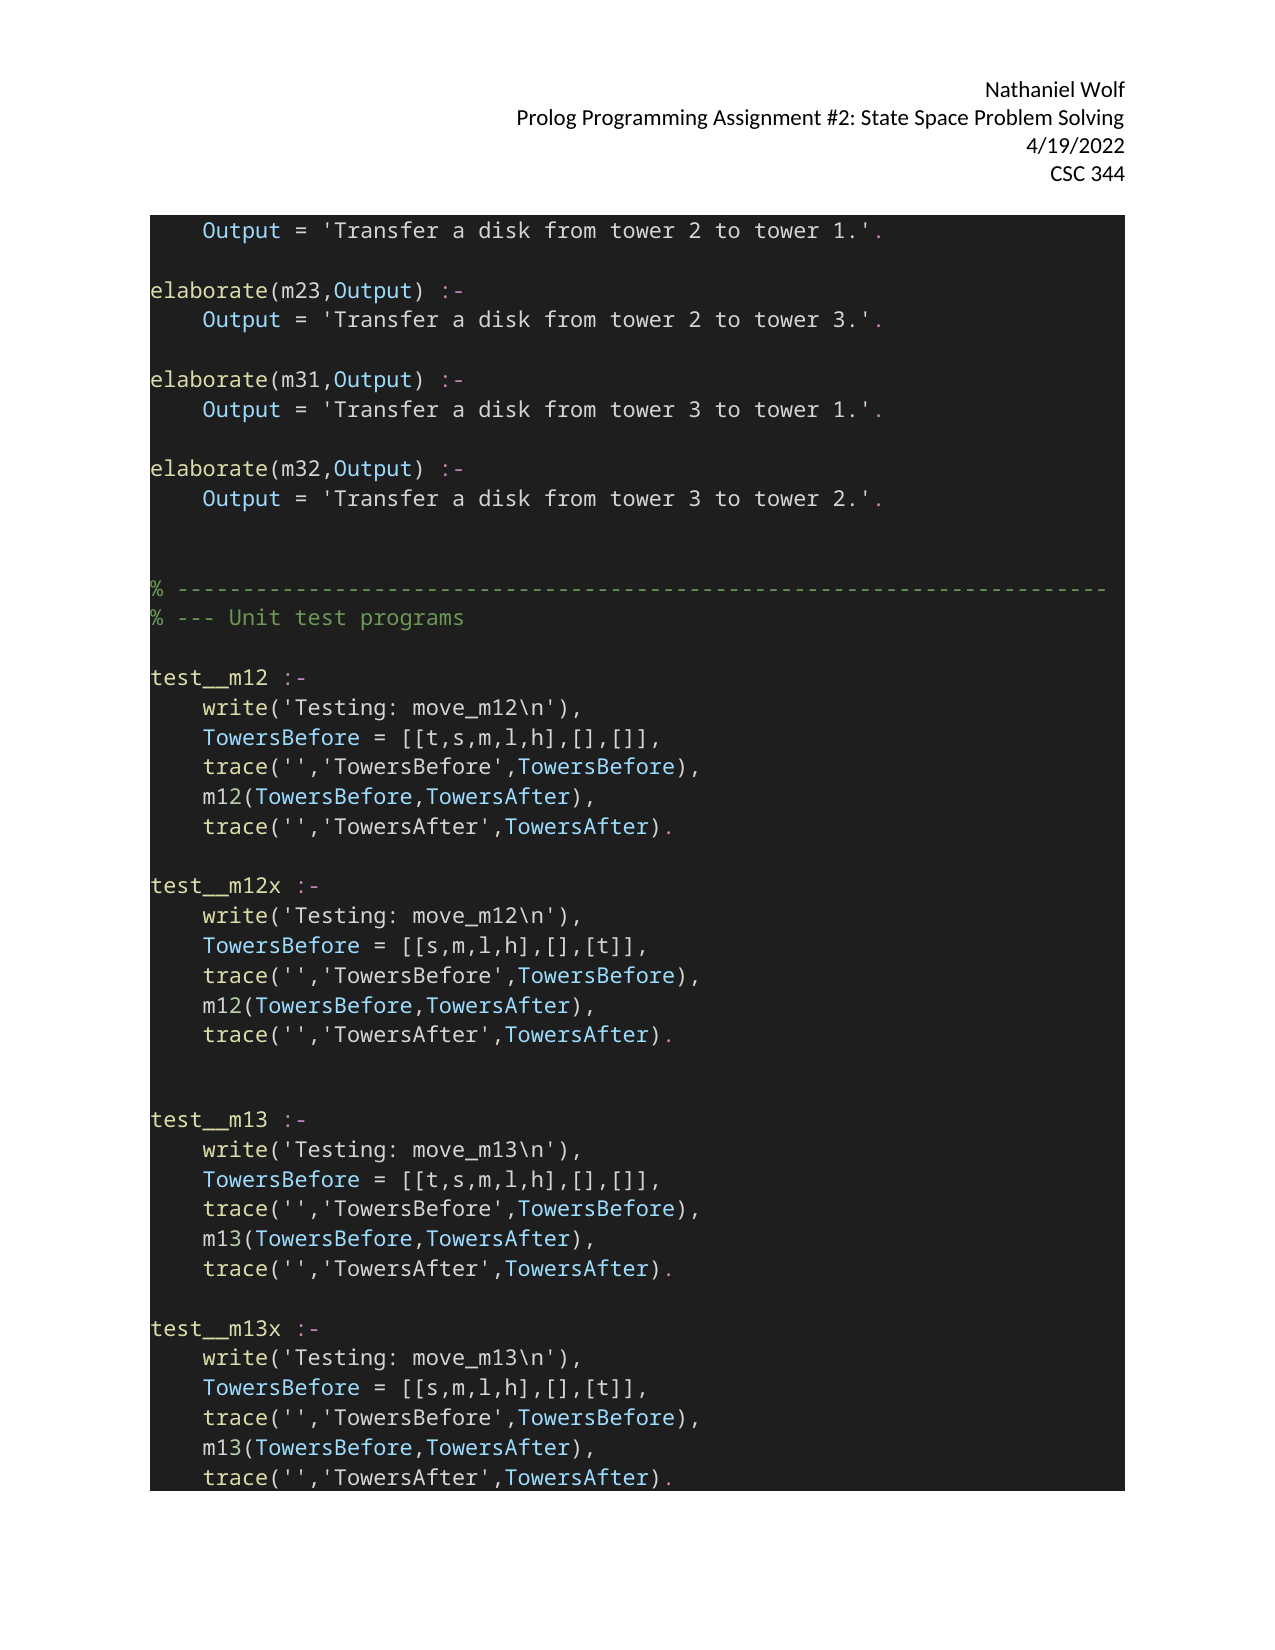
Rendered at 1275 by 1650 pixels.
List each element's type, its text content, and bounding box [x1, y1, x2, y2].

text trace('','TowersAfter',TowersAfter). [150, 1253, 1125, 1283]
text m12(TowersBefore,TowersAfter), [150, 990, 1125, 1019]
text Output = 'Transfer a disk from tower 2 to tower 3.'. [150, 304, 1125, 334]
text TowersBefore = [[s,m,l,h],[],[t]], [150, 930, 1125, 960]
text % --- Unit test programs [150, 602, 1125, 632]
text m13(TowersBefore,TowersAfter), [150, 1432, 1125, 1462]
text TowersBefore = [[t,s,m,l,h],[],[]], [150, 722, 1125, 751]
text trace('','TowersAfter',TowersAfter). [150, 1462, 1125, 1491]
text TowersBefore = [[s,m,l,h],[],[t]], [150, 1372, 1125, 1402]
text test__m13 :- [150, 1104, 1125, 1134]
text write('Testing: move_m12\n'), [150, 692, 1125, 722]
text write('Testing: move_m12\n'), [150, 900, 1125, 930]
text m12(TowersBefore,TowersAfter), [150, 781, 1125, 811]
text elaborate(m31,Output) :- [150, 364, 1125, 394]
text m13(TowersBefore,TowersAfter), [150, 1223, 1125, 1253]
text trace('','TowersAfter',TowersAfter). [150, 1019, 1125, 1049]
text % ----------------------------------------------------------------------- [150, 573, 1125, 602]
text Output = 'Transfer a disk from tower 2 to tower 1.'. [150, 215, 1125, 245]
text trace('','TowersAfter',TowersAfter). [150, 811, 1125, 841]
text write('Testing: move_m13\n'), [150, 1134, 1125, 1164]
text trace('','TowersBefore',TowersBefore), [150, 1402, 1125, 1432]
text trace('','TowersBefore',TowersBefore), [150, 960, 1125, 990]
text test__m13x :- [150, 1313, 1125, 1342]
text elaborate(m23,Output) :- [150, 275, 1125, 304]
text trace('','TowersBefore',TowersBefore), [150, 1193, 1125, 1223]
text elaborate(m32,Output) :- [150, 453, 1125, 483]
text trace('','TowersBefore',TowersBefore), [150, 751, 1125, 781]
text TowersBefore = [[t,s,m,l,h],[],[]], [150, 1164, 1125, 1193]
text Output = 'Transfer a disk from tower 3 to tower 2.'. [150, 483, 1125, 513]
text test__m12x :- [150, 871, 1125, 900]
text test__m12 :- [150, 662, 1125, 692]
text Output = 'Transfer a disk from tower 3 to tower 1.'. [150, 394, 1125, 424]
text write('Testing: move_m13\n'), [150, 1342, 1125, 1372]
